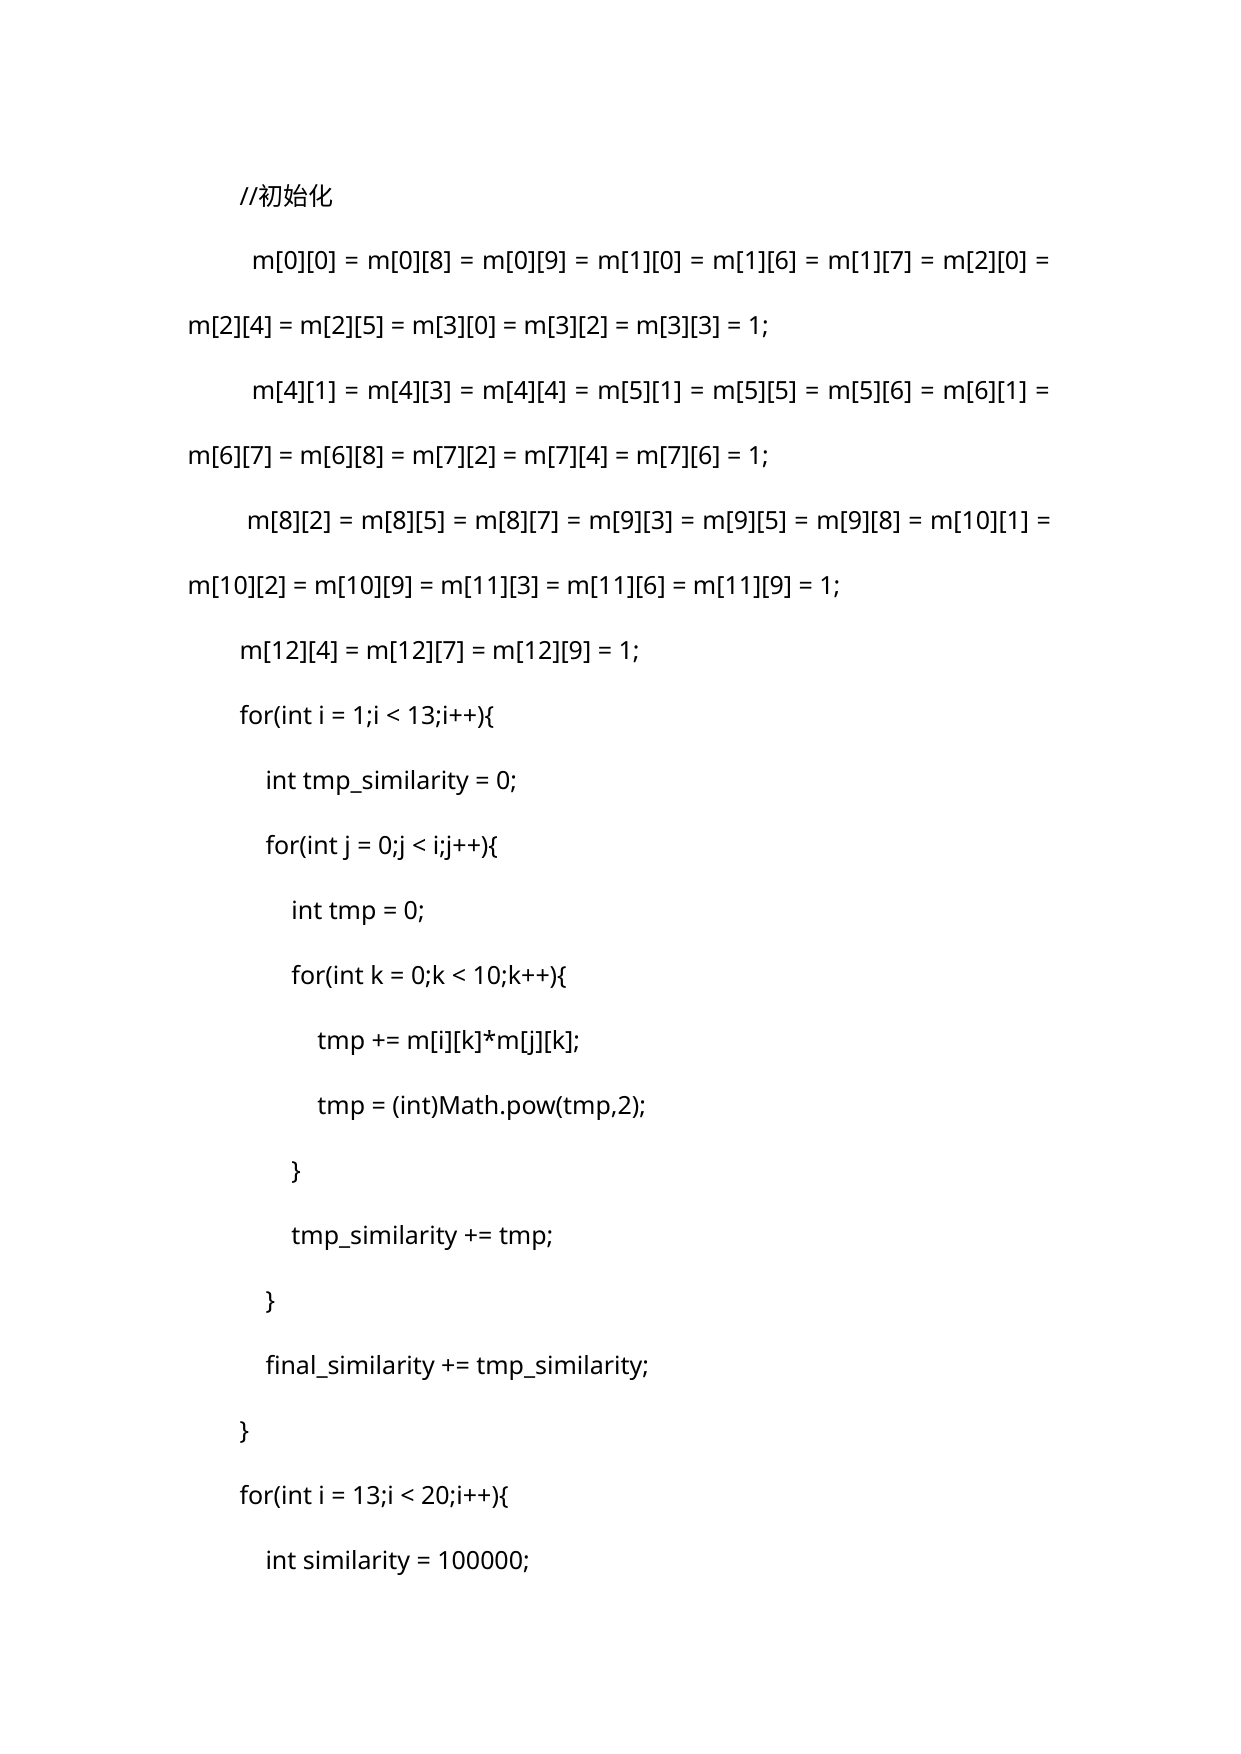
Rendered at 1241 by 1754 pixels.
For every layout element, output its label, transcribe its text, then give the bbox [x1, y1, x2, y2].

text tmp += m[i][k]*m[j][k]; [187, 1007, 1053, 1072]
text m[0][0] = m[0][8] = m[0][9] = m[1][0] = m[1][6] = m[1][7] = m[2][0] = m[2][4] = m[2][5] = m[3][0] = m[3][2] = m[3][3] = 1; [187, 227, 1053, 357]
text m[8][2] = m[8][5] = m[8][7] = m[9][3] = m[9][5] = m[9][8] = m[10][1] = m[10][2] = m[10][9] = m[11][3] = m[11][6] = m[11][9] = 1; [187, 487, 1053, 617]
text tmp = (int)Math.pow(tmp,2); [187, 1072, 1053, 1137]
text for(int i = 1;i < 13;i++){ [187, 682, 1053, 747]
text } [187, 1267, 1053, 1332]
text for(int j = 0;j < i;j++){ [187, 812, 1053, 877]
text //初始化 [187, 162, 1053, 227]
text for(int i = 13;i < 20;i++){ [187, 1462, 1053, 1527]
text m[12][4] = m[12][7] = m[12][9] = 1; [187, 617, 1053, 682]
text m[4][1] = m[4][3] = m[4][4] = m[5][1] = m[5][5] = m[5][6] = m[6][1] = m[6][7] = m[6][8] = m[7][2] = m[7][4] = m[7][6] = 1; [187, 357, 1053, 487]
text int tmp_similarity = 0; [187, 747, 1053, 812]
text final_similarity += tmp_similarity; [187, 1332, 1053, 1397]
text int tmp = 0; [187, 877, 1053, 942]
text for(int k = 0;k < 10;k++){ [187, 942, 1053, 1007]
text tmp_similarity += tmp; [187, 1202, 1053, 1267]
text } [187, 1137, 1053, 1202]
text int similarity = 100000; [187, 1527, 1053, 1592]
text } [187, 1397, 1053, 1462]
